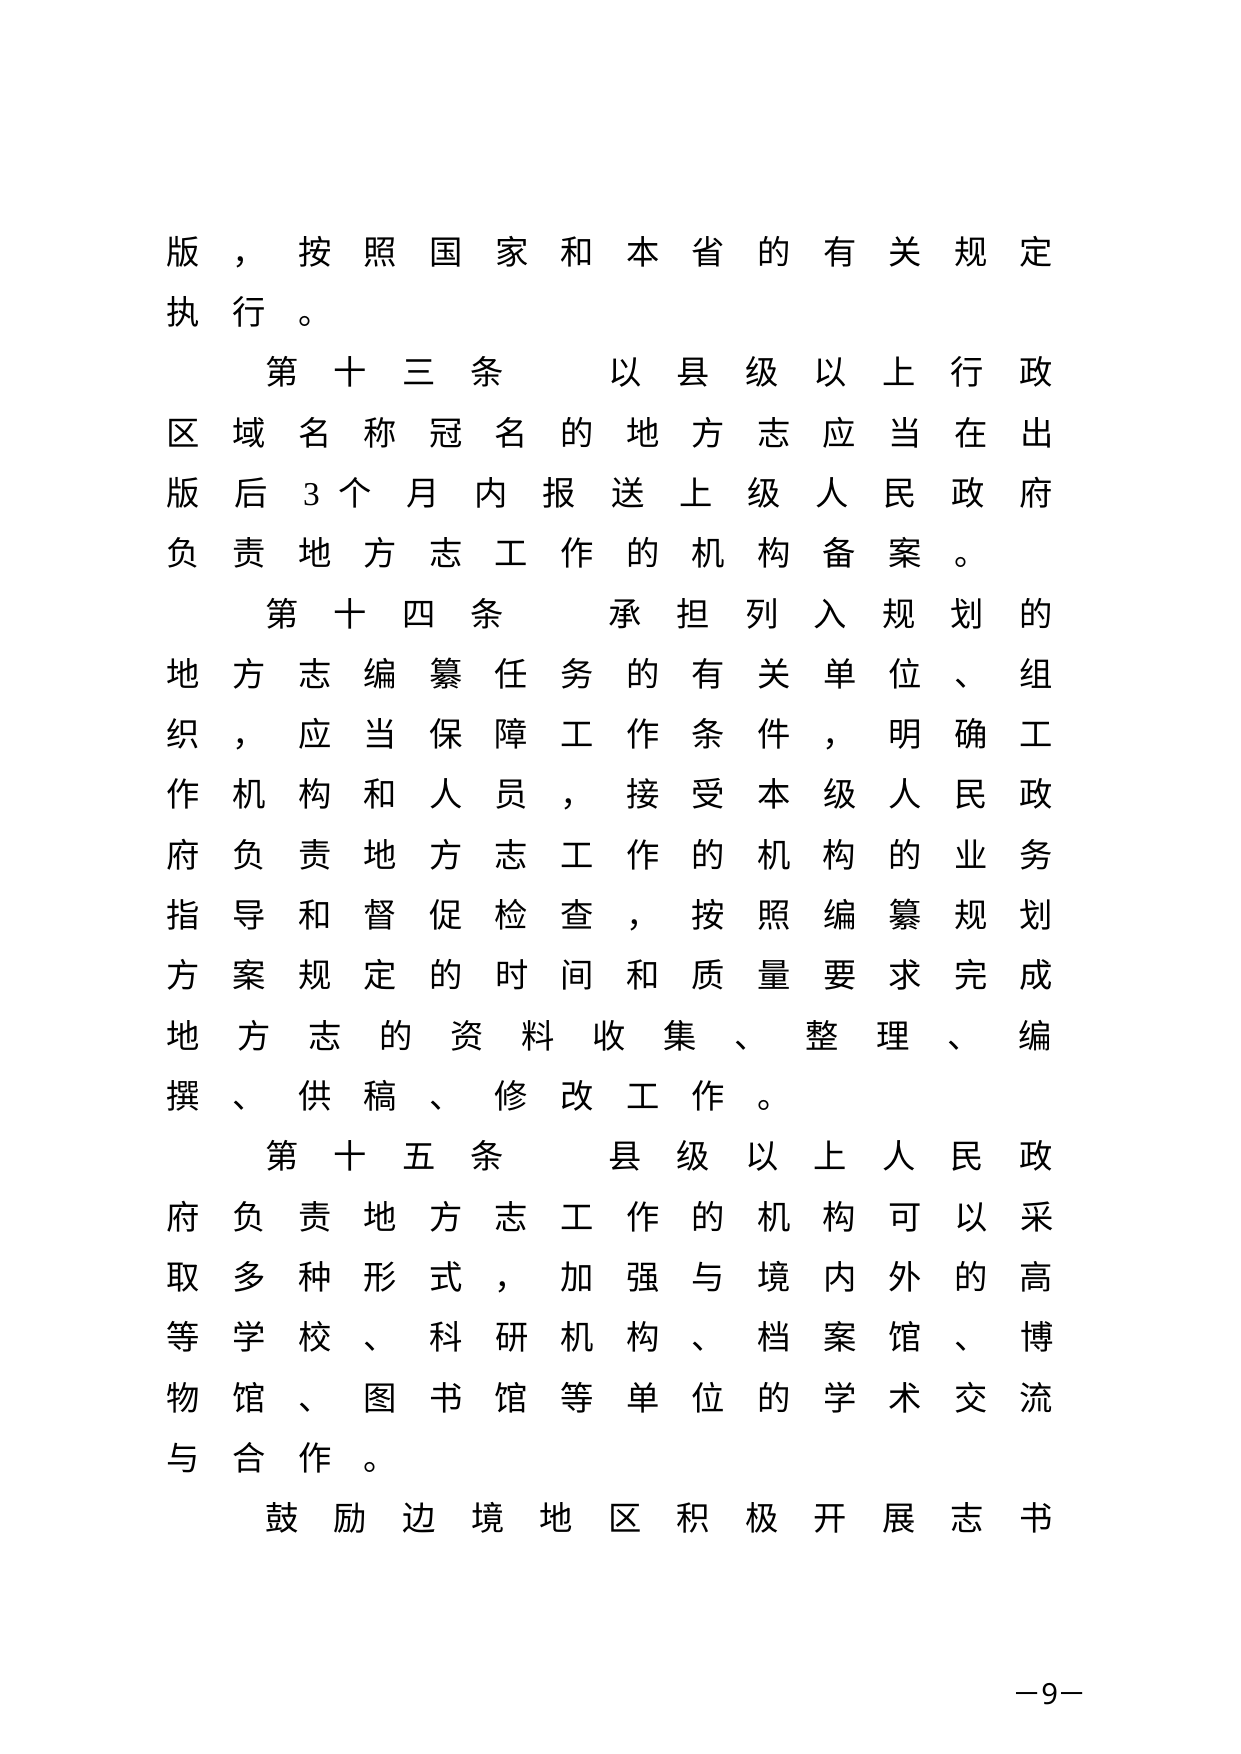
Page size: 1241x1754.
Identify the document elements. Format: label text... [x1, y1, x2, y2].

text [167, 219, 1085, 340]
text 第十三条 以县级以上行政区域名称冠名的地方志应当在出版后3个月内报送上级人民政府负责地方志工作的机构备案。 [167, 340, 1085, 581]
text 第十四条 承担列入规划的地方志编纂任务的有关单位、组织，应当保障工作条件，明确工作机构和人员，接受本级人民政府负责地方志工作的机构的业务指导和督促检查，按照编纂规划方案规定的时间和质量要求完成地方志的资料收集、整理、编撰、供稿、修改工作。 [167, 581, 1085, 1124]
text 第十五条 县级以上人民政府负责地方志工作的机构可以采取多种形式，加强与境内外的高等学校、科研机构、档案馆、博物馆、图书馆等单位的学术交流与合作。 [167, 1124, 1085, 1486]
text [167, 1486, 1085, 1546]
